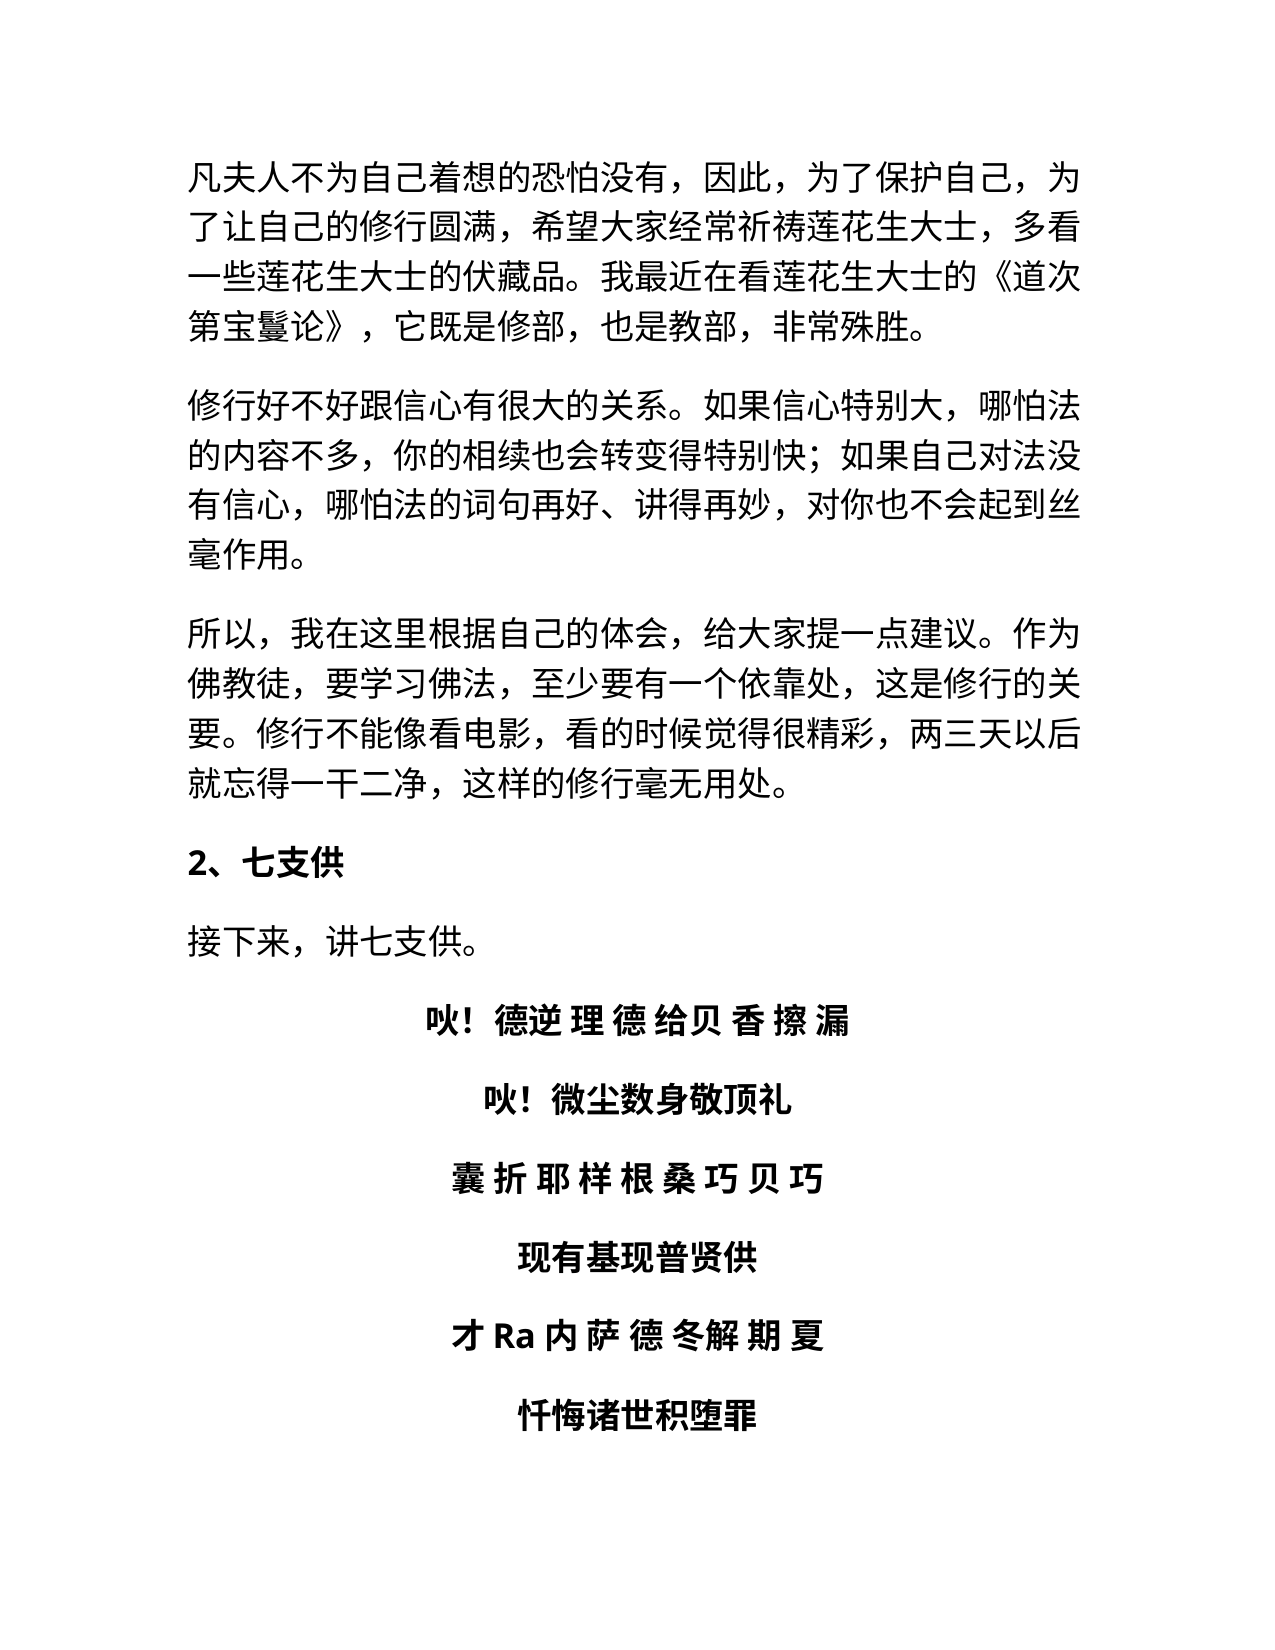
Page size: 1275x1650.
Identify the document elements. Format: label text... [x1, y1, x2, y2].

text 吙！德逆 理 德 给贝 香 擦 漏 [187, 993, 1087, 1043]
text 2、七支供 [187, 835, 1087, 885]
text 才Ra 内 萨 德 冬解 期 夏 [187, 1309, 1087, 1359]
text 凡夫人不为自己着想的恐怕没有，因此，为了保护自己，为了让自己的修行圆满，希望大家经常祈祷莲花生大士，多看一些莲花生大士的伏藏品。我最近在看莲花生大士的《道次第宝鬘论》，它既是修部，也是教部，非常殊胜。 [187, 150, 1087, 349]
text 修行好不好跟信心有很大的关系。如果信心特别大，哪怕法的内容不多，你的相续也会转变得特别快；如果自己对法没有信心，哪怕法的词句再好、讲得再妙，对你也不会起到丝毫作用。 [187, 378, 1087, 577]
text 所以，我在这里根据自己的体会，给大家提一点建议。作为佛教徒，要学习佛法，至少要有一个依靠处，这是修行的关要。修行不能像看电影，看的时候觉得很精彩，两三天以后就忘得一干二净，这样的修行毫无用处。 [187, 607, 1087, 806]
text 现有基现普贤供 [187, 1230, 1087, 1280]
text 忏悔诸世积堕罪 [187, 1388, 1087, 1438]
text 囊 折 耶 样 根 桑 巧 贝 巧 [187, 1151, 1087, 1201]
text 接下来，讲七支供。 [187, 914, 1087, 964]
text 吙！微尘数身敬顶礼 [187, 1072, 1087, 1122]
